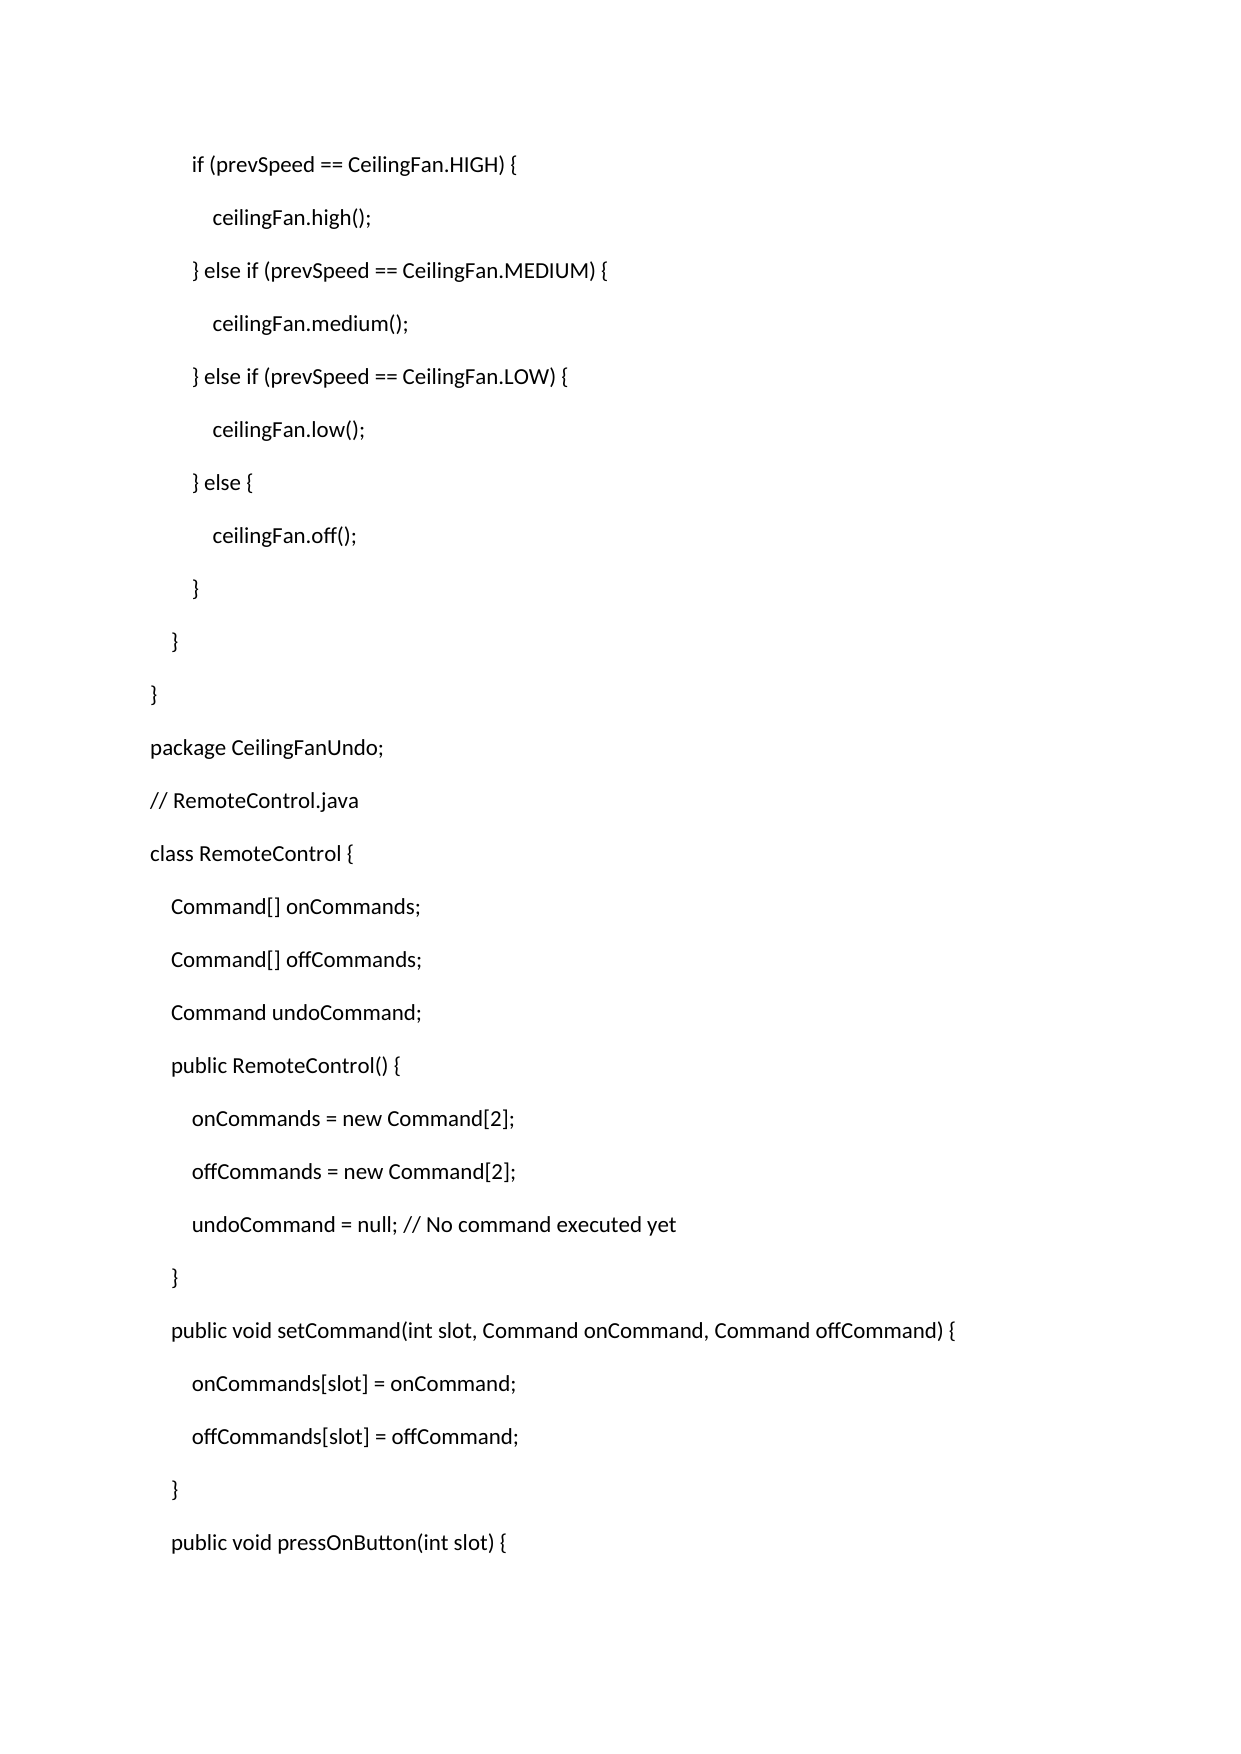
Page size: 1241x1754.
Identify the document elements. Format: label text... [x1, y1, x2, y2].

text undoCommand = null; // No command executed yet [150, 1210, 1090, 1238]
text class RemoteControl { [150, 839, 1090, 867]
text ceilingFan.medium(); [150, 309, 1090, 337]
text public void setCommand(int slot, Command onCommand, Command offCommand) { [150, 1316, 1090, 1344]
text } else { [150, 468, 1090, 496]
text ceilingFan.high(); [150, 203, 1090, 231]
text } [150, 1263, 1090, 1291]
text package CeilingFanUndo; [150, 733, 1090, 761]
text } [150, 680, 1090, 708]
text Command[] onCommands; [150, 892, 1090, 920]
text } [150, 627, 1090, 655]
text } else if (prevSpeed == CeilingFan.MEDIUM) { [150, 256, 1090, 284]
text offCommands = new Command[2]; [150, 1157, 1090, 1185]
text onCommands = new Command[2]; [150, 1104, 1090, 1132]
text Command[] offCommands; [150, 945, 1090, 973]
text } [150, 574, 1090, 602]
text ceilingFan.off(); [150, 521, 1090, 549]
text public RemoteControl() { [150, 1051, 1090, 1079]
text public void pressOnButton(int slot) { [150, 1528, 1090, 1557]
text Command undoCommand; [150, 998, 1090, 1026]
text } [150, 1476, 1090, 1503]
text ceilingFan.low(); [150, 415, 1090, 443]
text } else if (prevSpeed == CeilingFan.LOW) { [150, 362, 1090, 390]
text offCommands[slot] = offCommand; [150, 1422, 1090, 1451]
text // RemoteControl.java [150, 786, 1090, 814]
text onCommands[slot] = onCommand; [150, 1369, 1090, 1397]
text if (prevSpeed == CeilingFan.HIGH) { [150, 150, 1090, 178]
